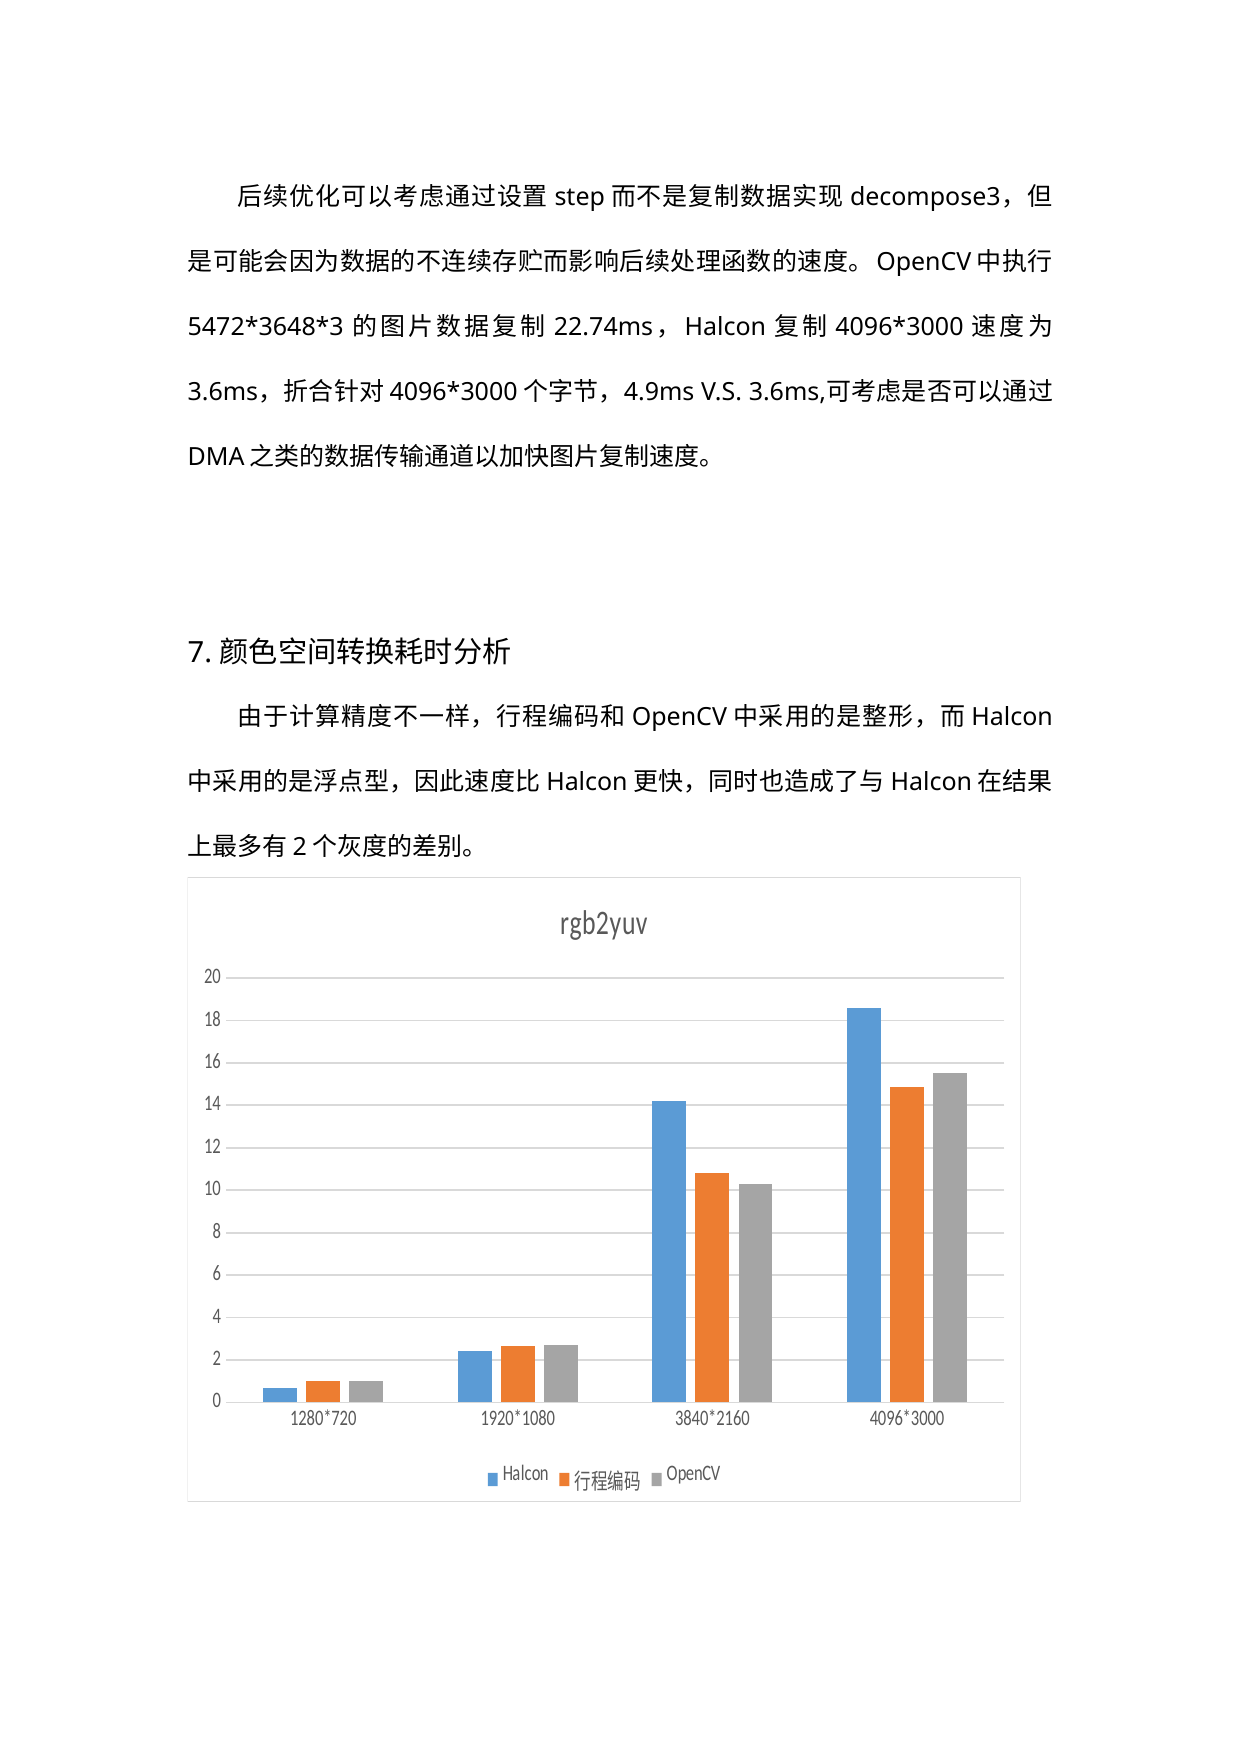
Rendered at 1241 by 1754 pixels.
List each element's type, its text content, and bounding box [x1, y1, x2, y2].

list 由于计算精度不一样，行程编码和OpenCV中采用的是整形，而Halcon中采用的是浮点型，因此速度比Halcon更快，同时也造成了与Halcon在结果上最多有2个灰度的差别。 [187, 682, 1053, 877]
list 颜色空间转换耗时分析 [187, 617, 1053, 682]
list 后续优化可以考虑通过设置step而不是复制数据实现decompose3，但是可能会因为数据的不连续存贮而影响后续处理函数的速度。OpenCV中执行5472*3648*3的图片数据复制22.74ms，Halcon复制4096*3000速度为3.6ms，折合针对4096*3000个字节，4.9ms V.S. 3.6ms,可考虑是否可以通过DMA之类的数据传输通道以加快图片复制速度。 [187, 162, 1053, 487]
